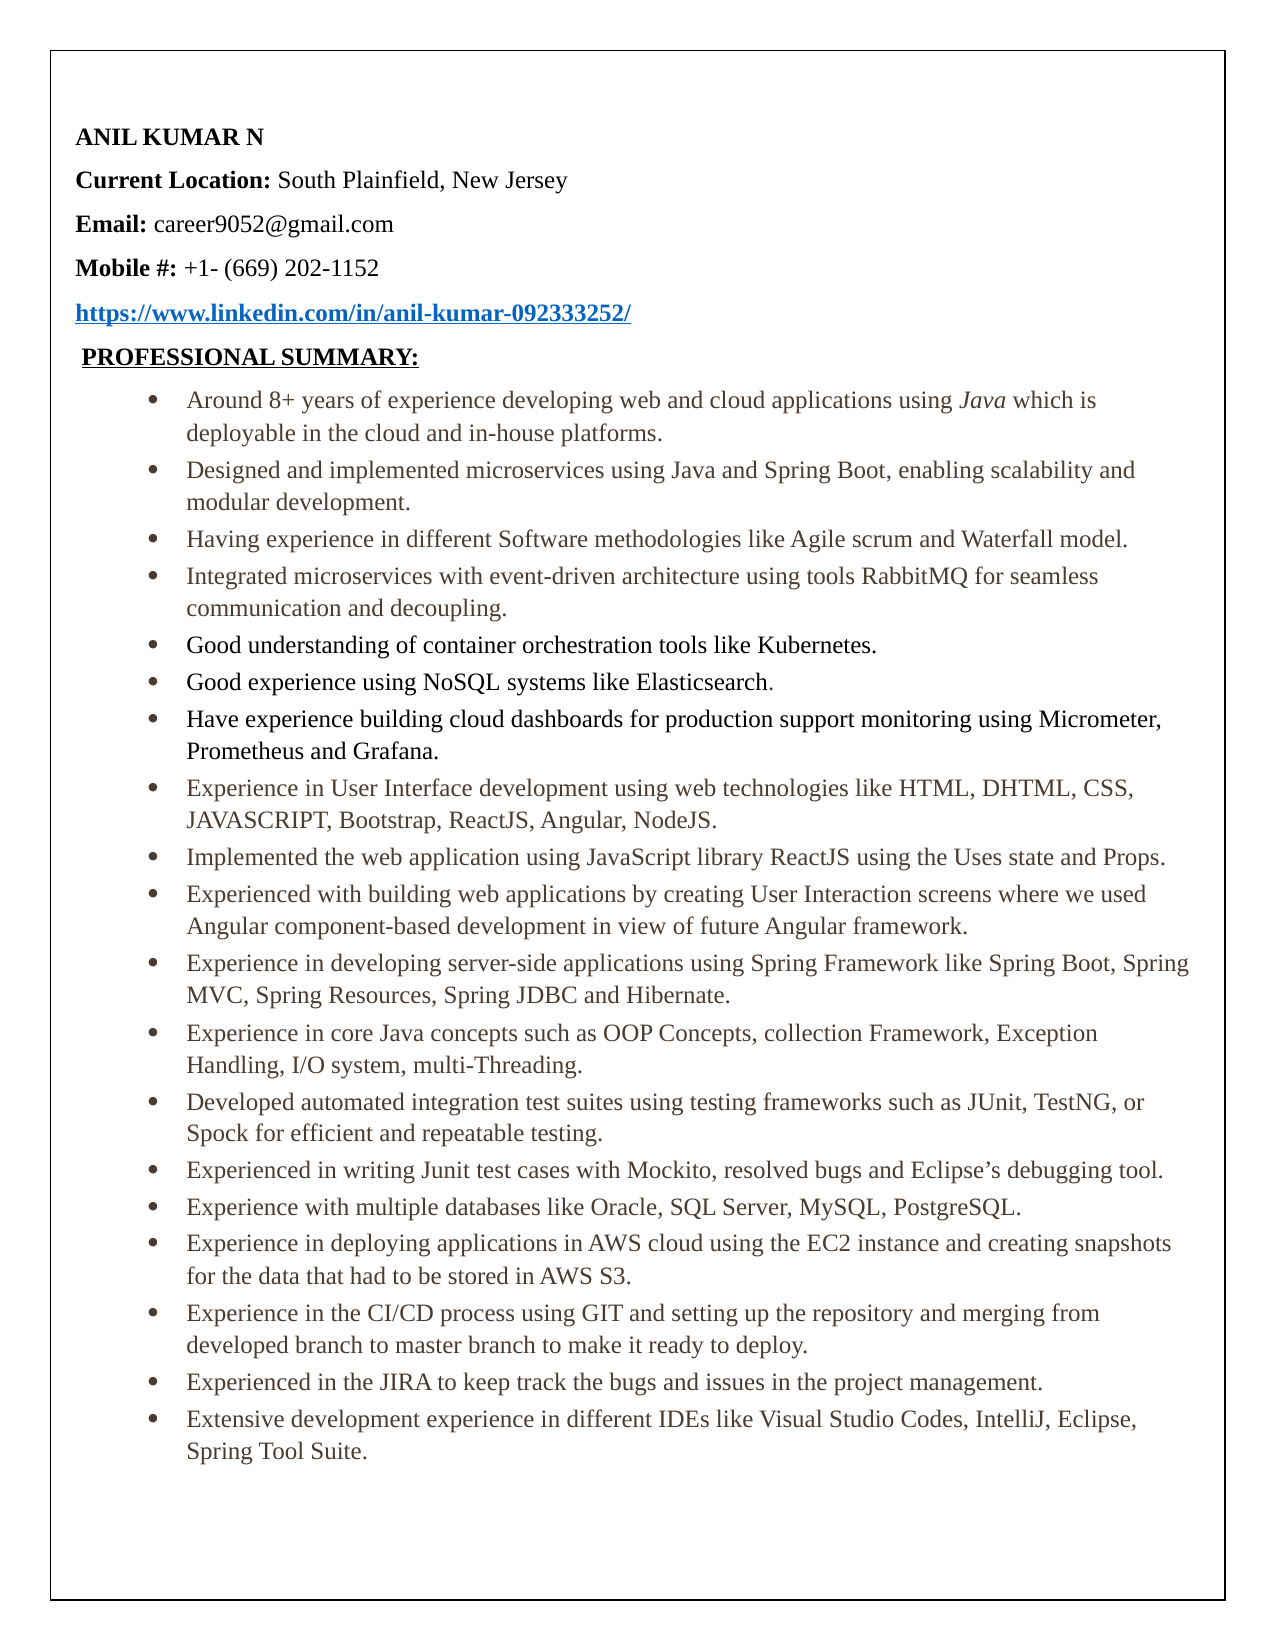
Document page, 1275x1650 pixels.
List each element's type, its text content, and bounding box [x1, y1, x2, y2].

list Developed automated integration test suites using testing frameworks such as JUnit, TestNG, or Spock for efficient and repeatable testing. [148, 1087, 1201, 1147]
list Around 8+ years of experience developing web and cloud applications using Java which is deployable in the cloud and in-house platforms. [148, 386, 1201, 446]
list Experience in core Java concepts such as OOP Concepts, collection Framework, Exception Handling, I/O system, multi-Threading. [148, 1018, 1201, 1078]
list Experienced with building web applications by creating User Interaction screens where we used Angular component-based development in view of future Angular framework. [148, 879, 1201, 940]
list Having experience in different Software methodologies like Agile scrum and Waterfall model. [148, 524, 1201, 553]
text Email: career9052@gmail.com [75, 209, 1201, 238]
list Integrated microservices with event-driven architecture using tools RabbitMQ for seamless communication and decoupling. [148, 561, 1201, 622]
list Experienced in the JIRA to keep track the bugs and issues in the project management. [148, 1367, 1201, 1396]
list Extensive development experience in different IDEs like Visual Studio Codes, IntelliJ, Eclipse, Spring Tool Suite. [148, 1404, 1201, 1465]
list Experience with multiple databases like Oracle, SQL Server, MySQL, PostgreSQL. [148, 1192, 1201, 1220]
list Experience in deploying applications in AWS cloud using the EC2 instance and creating snapshots for the data that had to be stored in AWS S3. [148, 1228, 1201, 1289]
text ANIL KUMAR N [75, 122, 1201, 150]
list Have experience building cloud dashboards for production support monitoring using Micrometer, Prometheus and Grafana. [148, 704, 1201, 765]
text https://www.linkedin.com/in/anil-kumar-092333252/ [75, 298, 1201, 326]
text PROFESSIONAL SUMMARY: [75, 342, 1201, 370]
list Experienced in writing Junit test cases with Mockito, resolved bugs and Eclipse’s debugging tool. [148, 1155, 1201, 1183]
list Experience in the CI/CD process using GIT and setting up the repository and merging from developed branch to master branch to make it ready to deploy. [148, 1298, 1201, 1359]
list Designed and implemented microservices using Java and Spring Boot, enabling scalability and modular development. [148, 455, 1201, 516]
list Good experience using NoSQL systems like Elasticsearch. [148, 667, 1201, 696]
text Current Location: South Plainfield, New Jersey [75, 166, 1201, 194]
list Experience in User Interface development using web technologies like HTML, DHTML, CSS, JAVASCRIPT, Bootstrap, ReactJS, Angular, NodeJS. [148, 773, 1201, 834]
text Mobile #: +1- (669) 202-1152 [75, 253, 1201, 282]
list Good understanding of container orchestration tools like Kubernetes. [148, 630, 1201, 659]
list Implemented the web application using JavaScript library ReactJS using the Uses state and Props. [148, 842, 1201, 871]
list Experience in developing server-side applications using Spring Framework like Spring Boot, Spring MVC, Spring Resources, Spring JDBC and Hibernate. [148, 948, 1201, 1009]
